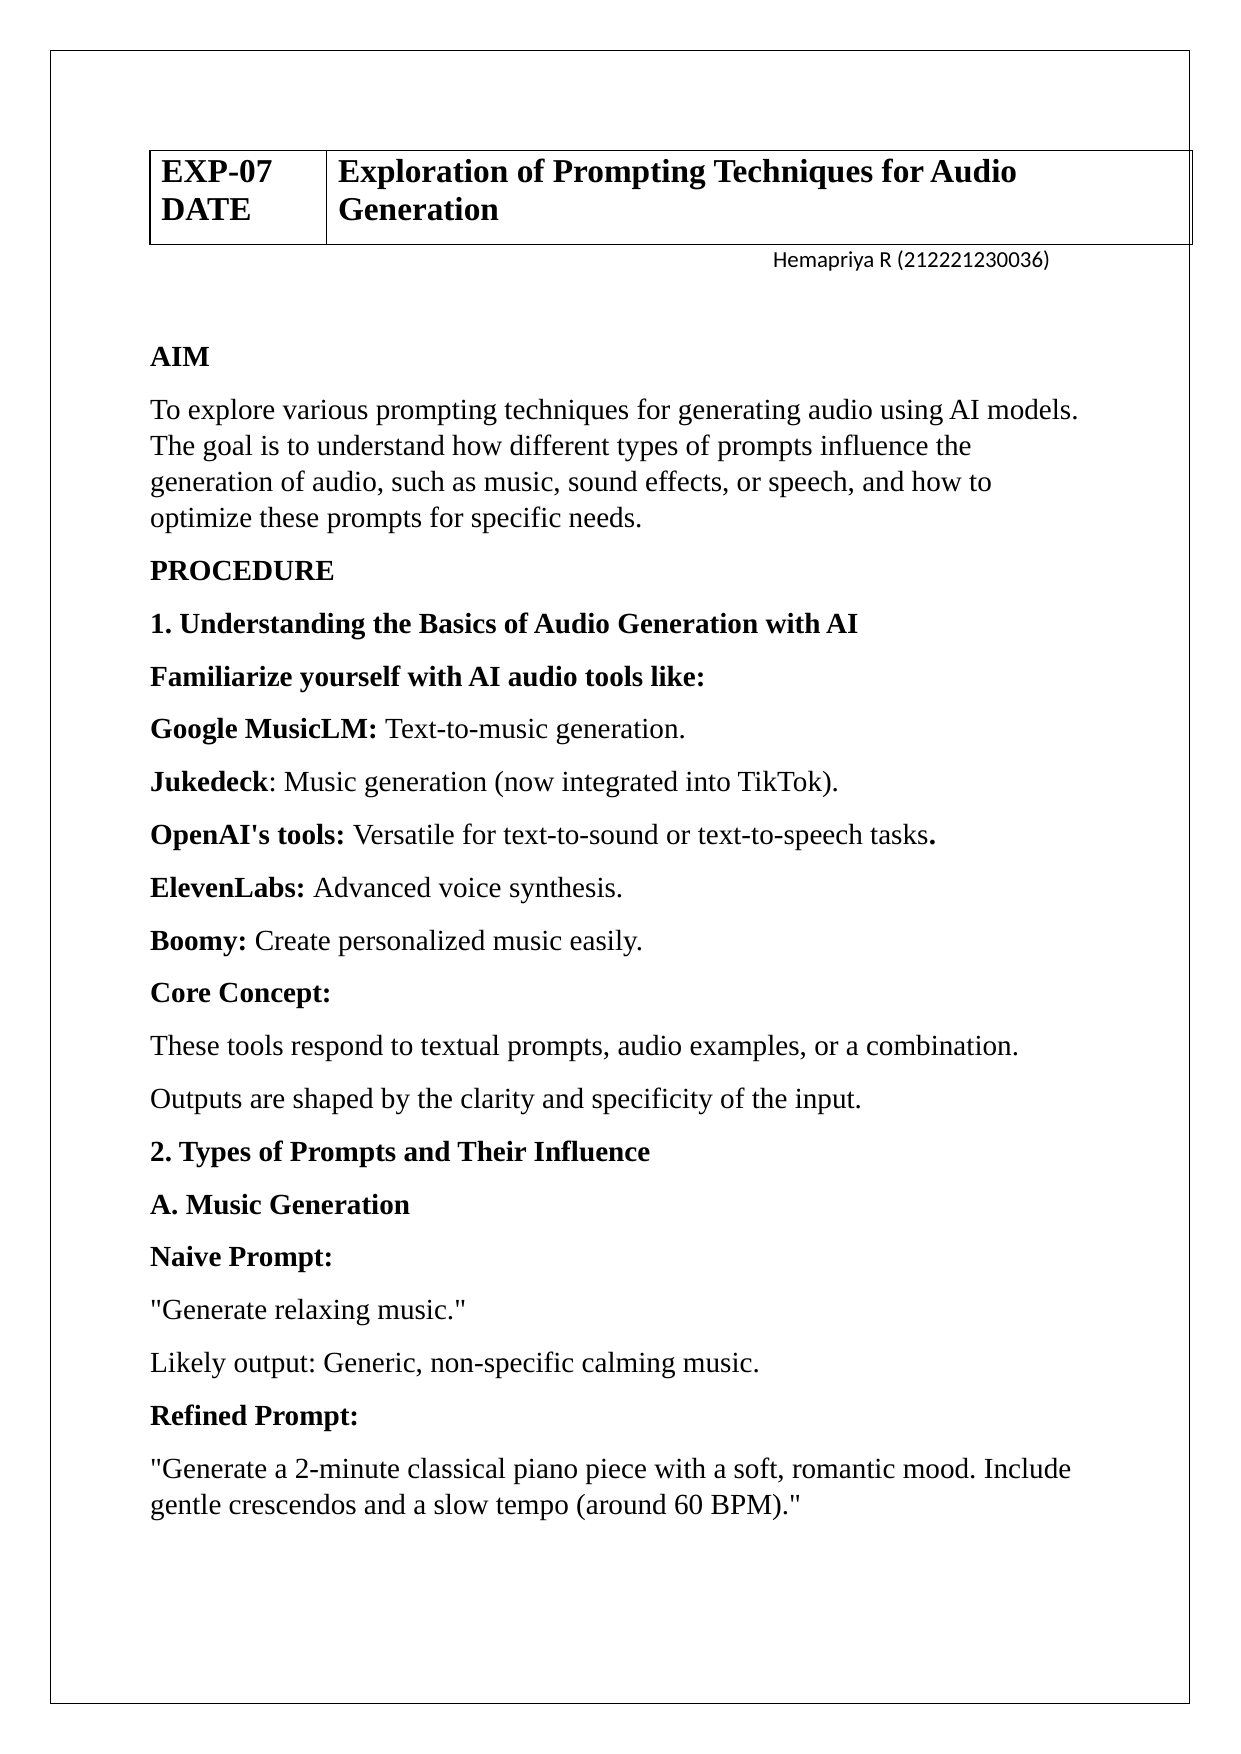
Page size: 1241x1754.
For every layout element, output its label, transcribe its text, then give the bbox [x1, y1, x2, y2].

text Familiarize yourself with AI audio tools like: [150, 659, 1090, 692]
text Refined Prompt: [150, 1398, 1090, 1432]
text 2. Types of Prompts and Their Influence [150, 1134, 1090, 1167]
text These tools respond to textual prompts, audio examples, or a combination. [150, 1028, 1090, 1062]
table_header EXP-07 DATE [151, 151, 326, 244]
text Hemapriya R (212221230036) [150, 245, 1090, 273]
text Google MusicLM: Text-to-music generation. [150, 711, 1090, 745]
text PROCEDURE [150, 553, 1090, 587]
text AIM [150, 339, 1090, 372]
text Jukedeck: Music generation (now integrated into TikTok). [150, 764, 1090, 798]
text "Generate a 2-minute classical piano piece with a soft, romantic mood. Include gentle crescendos and a slow tempo (around 60 BPM)." [150, 1451, 1090, 1521]
text ElevenLabs: Advanced voice synthesis. [150, 870, 1090, 903]
text Naive Prompt: [150, 1239, 1090, 1273]
text A. Music Generation [150, 1187, 1090, 1220]
text 1. Understanding the Basics of Audio Generation with AI [150, 606, 1090, 639]
text "Generate relaxing music." [150, 1292, 1090, 1326]
text Outputs are shaped by the clarity and specificity of the input. [150, 1081, 1090, 1115]
text Core Concept: [150, 976, 1090, 1009]
text Likely output: Generic, non-specific calming music. [150, 1345, 1090, 1379]
text To explore various prompting techniques for generating audio using AI models. The goal is to understand how different types of prompts influence the generation of audio, such as music, sound effects, or speech, and how to optimize these prompts for specific needs. [150, 392, 1090, 534]
table_header Exploration of Prompting Techniques for Audio Generation [327, 151, 1189, 244]
text OpenAI's tools: Versatile for text-to-sound or text-to-speech tasks. [150, 817, 1090, 851]
text Boomy: Create personalized music easily. [150, 923, 1090, 956]
